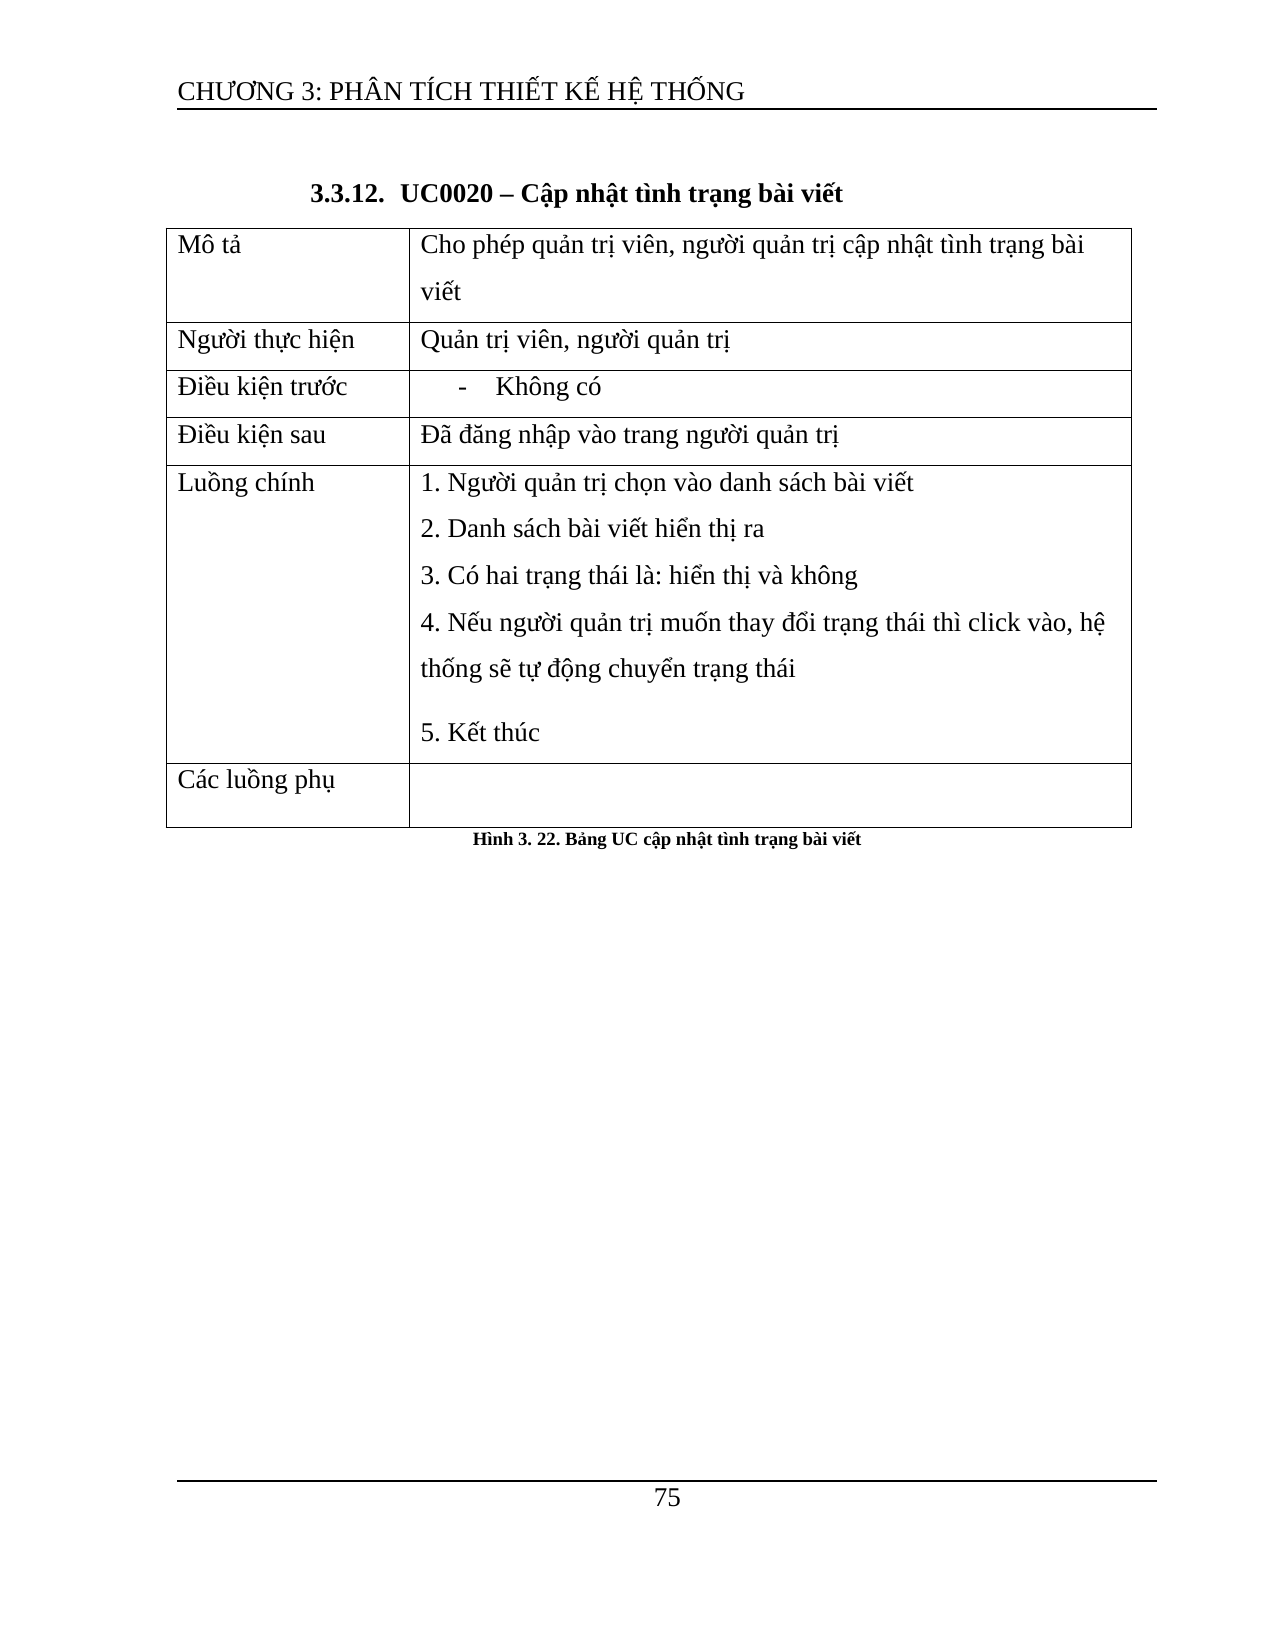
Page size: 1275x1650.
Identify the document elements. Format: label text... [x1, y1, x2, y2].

table_cell Quản trị viên, người quản trị [410, 323, 1131, 369]
table_cell Đã đăng nhập vào trang người quản trị [410, 418, 1131, 465]
table_cell Điều kiện sau [167, 418, 409, 465]
table_cell Người thực hiện [167, 323, 409, 369]
table_cell Không có [410, 371, 1131, 417]
table_cell 1. Người quản trị chọn vào danh sách bài viết 2. Danh sách bài viết hiển thị ra 3. Có hai trạng thái là: hiển thị và không 4. Nếu người quản trị muốn thay đổi trạng thái thì click vào, hệ thống sẽ tự động chuyển trạng thái 5. Kết thúc [410, 466, 1131, 763]
subtitle UC0020 – Cập nhật tình trạng bài viết [310, 177, 1157, 208]
table_cell Các luồng phụ [167, 764, 409, 827]
table_header Mô tả [167, 229, 409, 322]
table_header Cho phép quản trị viên, người quản trị cập nhật tình trạng bài viết [410, 229, 1131, 322]
table_cell Luồng chính [167, 466, 409, 763]
table_cell Điều kiện trước [167, 371, 409, 417]
table_cell [410, 764, 1131, 827]
text Hình 3. 22. Bảng UC cập nhật tình trạng bài viết [177, 828, 1157, 849]
